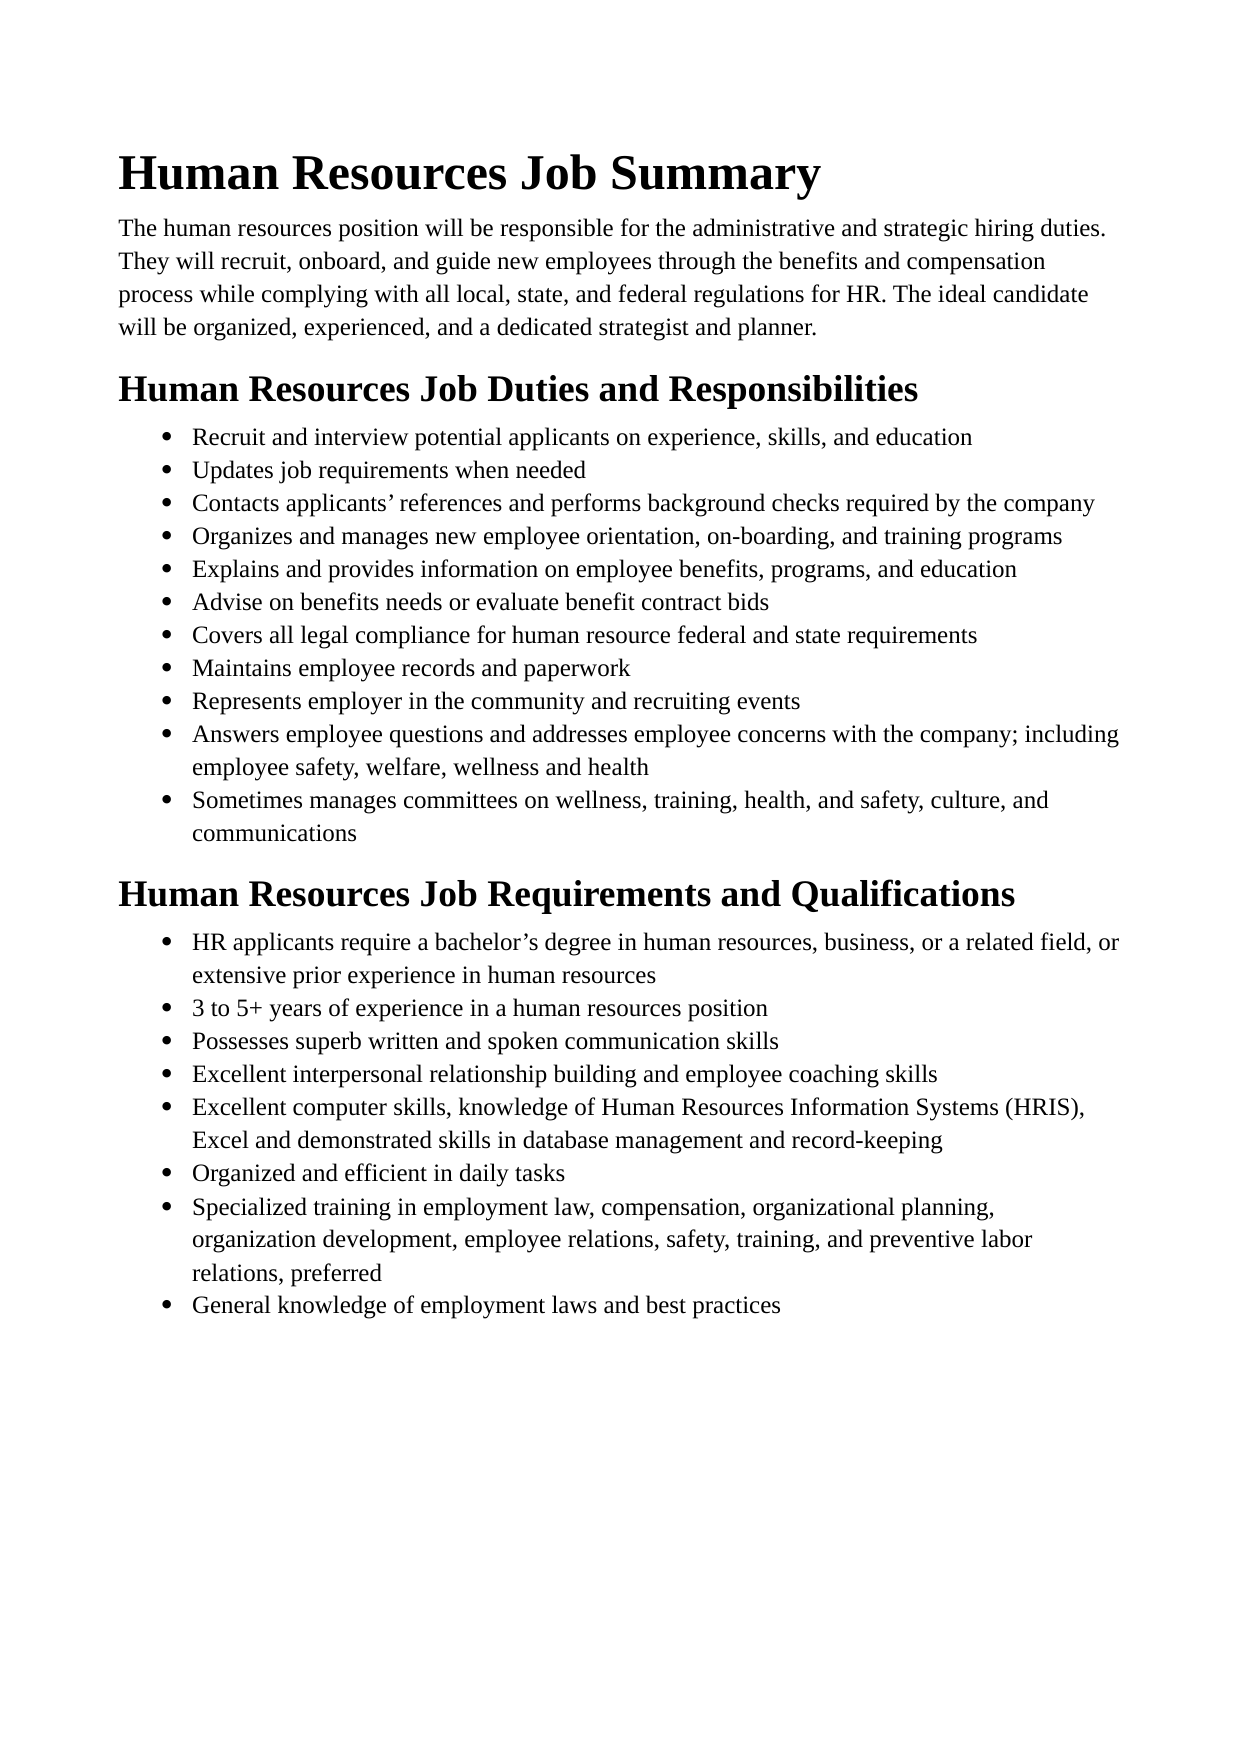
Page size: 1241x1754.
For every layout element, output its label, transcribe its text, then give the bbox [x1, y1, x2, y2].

list Specialized training in employment law, compensation, organizational planning, organization development, employee relations, safety, training, and preventive labor relations, preferred [162, 1192, 1122, 1286]
list Organizes and manages new employee orientation, on-boarding, and training programs [162, 521, 1122, 549]
list Maintains employee records and paperwork [162, 653, 1122, 682]
list Covers all legal compliance for human resource federal and state requirements [162, 620, 1122, 648]
list General knowledge of employment laws and best practices [162, 1291, 1122, 1319]
subtitle Human Resources Job Summary [118, 143, 1122, 201]
list HR applicants require a bachelor’s degree in human resources, business, or a related field, or extensive prior experience in human resources [162, 927, 1122, 989]
list Advise on benefits needs or evaluate benefit contract bids [162, 587, 1122, 616]
list 3 to 5+ years of experience in a human resources position [162, 993, 1122, 1022]
subtitle Human Resources Job Duties and Responsibilities [118, 366, 1122, 409]
list Answers employee questions and addresses employee concerns with the company; including employee safety, welfare, wellness and health [162, 719, 1122, 781]
list Possesses superb written and spoken communication skills [162, 1026, 1122, 1055]
text The human resources position will be responsible for the administrative and strategic hiring duties. They will recruit, onboard, and guide new employees through the benefits and compensation process while complying with all local, state, and federal regulations for HR. The ideal candidate will be organized, experienced, and a dedicated strategist and planner. [118, 213, 1122, 341]
list Explains and provides information on employee benefits, programs, and education [162, 554, 1122, 582]
list Sometimes manages committees on wellness, training, health, and safety, culture, and communications [162, 785, 1122, 847]
list Excellent computer skills, knowledge of Human Resources Information Systems (HRIS), Excel and demonstrated skills in database management and record-keeping [162, 1092, 1122, 1154]
list Organized and efficient in daily tasks [162, 1158, 1122, 1187]
list Contacts applicants’ references and performs background checks required by the company [162, 488, 1122, 516]
list Represents employer in the community and recruiting events [162, 686, 1122, 714]
list Recruit and interview potential applicants on experience, skills, and education [162, 422, 1122, 450]
subtitle Human Resources Job Requirements and Qualifications [118, 872, 1122, 915]
list Updates job requirements when needed [162, 455, 1122, 483]
list Excellent interpersonal relationship building and employee coaching skills [162, 1059, 1122, 1088]
